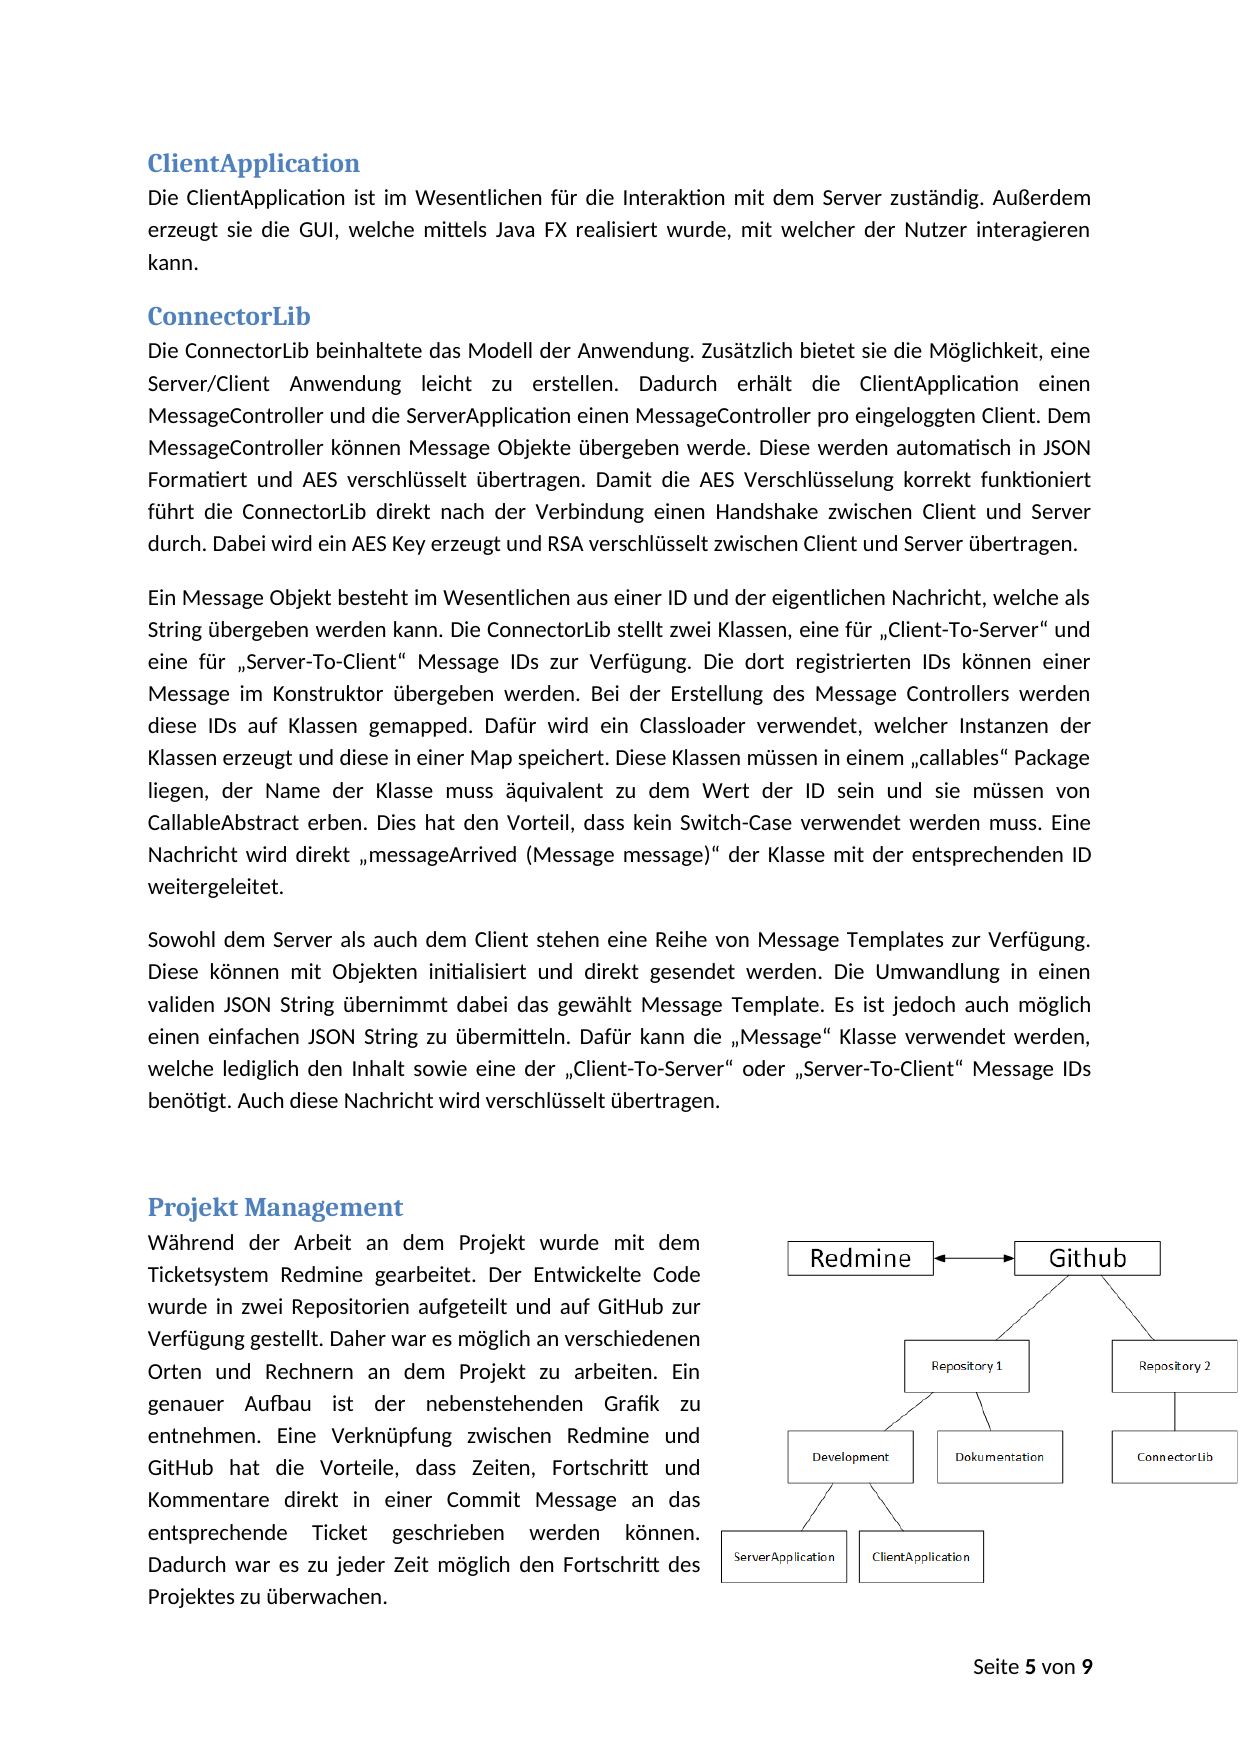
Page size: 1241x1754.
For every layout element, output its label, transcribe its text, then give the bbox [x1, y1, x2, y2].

text Die ConnectorLib beinhaltete das Modell der Anwendung. Zusätzlich bietet sie die Möglichkeit, eine Server/Client Anwendung leicht zu erstellen. Dadurch erhält die ClientApplication einen MessageController und die ServerApplication einen MessageController pro eingeloggten Client. Dem MessageController können Message Objekte übergeben werde. Diese werden automatisch in JSON Formatiert und AES verschlüsselt übertragen. Damit die AES Verschlüsselung korrekt funktioniert führt die ConnectorLib direkt nach der Verbindung einen Handshake zwischen Client und Server durch. Dabei wird ein AES Key erzeugt und RSA verschlüsselt zwischen Client und Server übertragen. [148, 336, 1093, 558]
subtitle ClientApplication [148, 148, 1093, 179]
picture [720, 1232, 1238, 1583]
text Sowohl dem Server als auch dem Client stehen eine Reihe von Message Templates zur Verfügung. Diese können mit Objekten initialisiert und direkt gesendet werden. Die Umwandlung in einen validen JSON String übernimmt dabei das gewählt Message Template. Es ist jedoch auch möglich einen einfachen JSON String zu übermitteln. Dafür kann die „Message“ Klasse verwendet werden, welche lediglich den Inhalt sowie eine der „Client-To-Server“ oder „Server-To-Client“ Message IDs benötigt. Auch diese Nachricht wird verschlüsselt übertragen. [148, 925, 1093, 1114]
text Während der Arbeit an dem Projekt wurde mit dem Ticketsystem Redmine gearbeitet. Der Entwickelte Code wurde in zwei Repositorien aufgeteilt und auf GitHub zur Verfügung gestellt. Daher war es möglich an verschiedenen Orten und Rechnern an dem Projekt zu arbeiten. Ein genauer Aufbau ist der nebenstehenden Grafik zu entnehmen. Eine Verknüpfung zwischen Redmine und GitHub hat die Vorteile, dass Zeiten, Fortschritt und Kommentare direkt in einer Commit Message an das entsprechende Ticket geschrieben werden können. Dadurch war es zu jeder Zeit möglich den Fortschritt des Projektes zu überwachen. [148, 1228, 1093, 1610]
subtitle Projekt Management [148, 1192, 1093, 1223]
subtitle ConnectorLib [148, 301, 1093, 332]
text Die ClientApplication ist im Wesentlichen für die Interaktion mit dem Server zuständig. Außerdem erzeugt sie die GUI, welche mittels Java FX realisiert wurde, mit welcher der Nutzer interagieren kann. [148, 183, 1093, 276]
text Ein Message Objekt besteht im Wesentlichen aus einer ID und der eigentlichen Nachricht, welche als String übergeben werden kann. Die ConnectorLib stellt zwei Klassen, eine für „Client-To-Server“ und eine für „Server-To-Client“ Message IDs zur Verfügung. Die dort registrierten IDs können einer Message im Konstruktor übergeben werden. Bei der Erstellung des Message Controllers werden diese IDs auf Klassen gemapped. Dafür wird ein Classloader verwendet, welcher Instanzen der Klassen erzeugt und diese in einer Map speichert. Diese Klassen müssen in einem „callables“ Package liegen, der Name der Klasse muss äquivalent zu dem Wert der ID sein und sie müssen von CallableAbstract erben. Dies hat den Vorteil, dass kein Switch-Case verwendet werden muss. Eine Nachricht wird direkt „messageArrived (Message message)“ der Klasse mit der entsprechenden ID weitergeleitet. [148, 583, 1093, 900]
